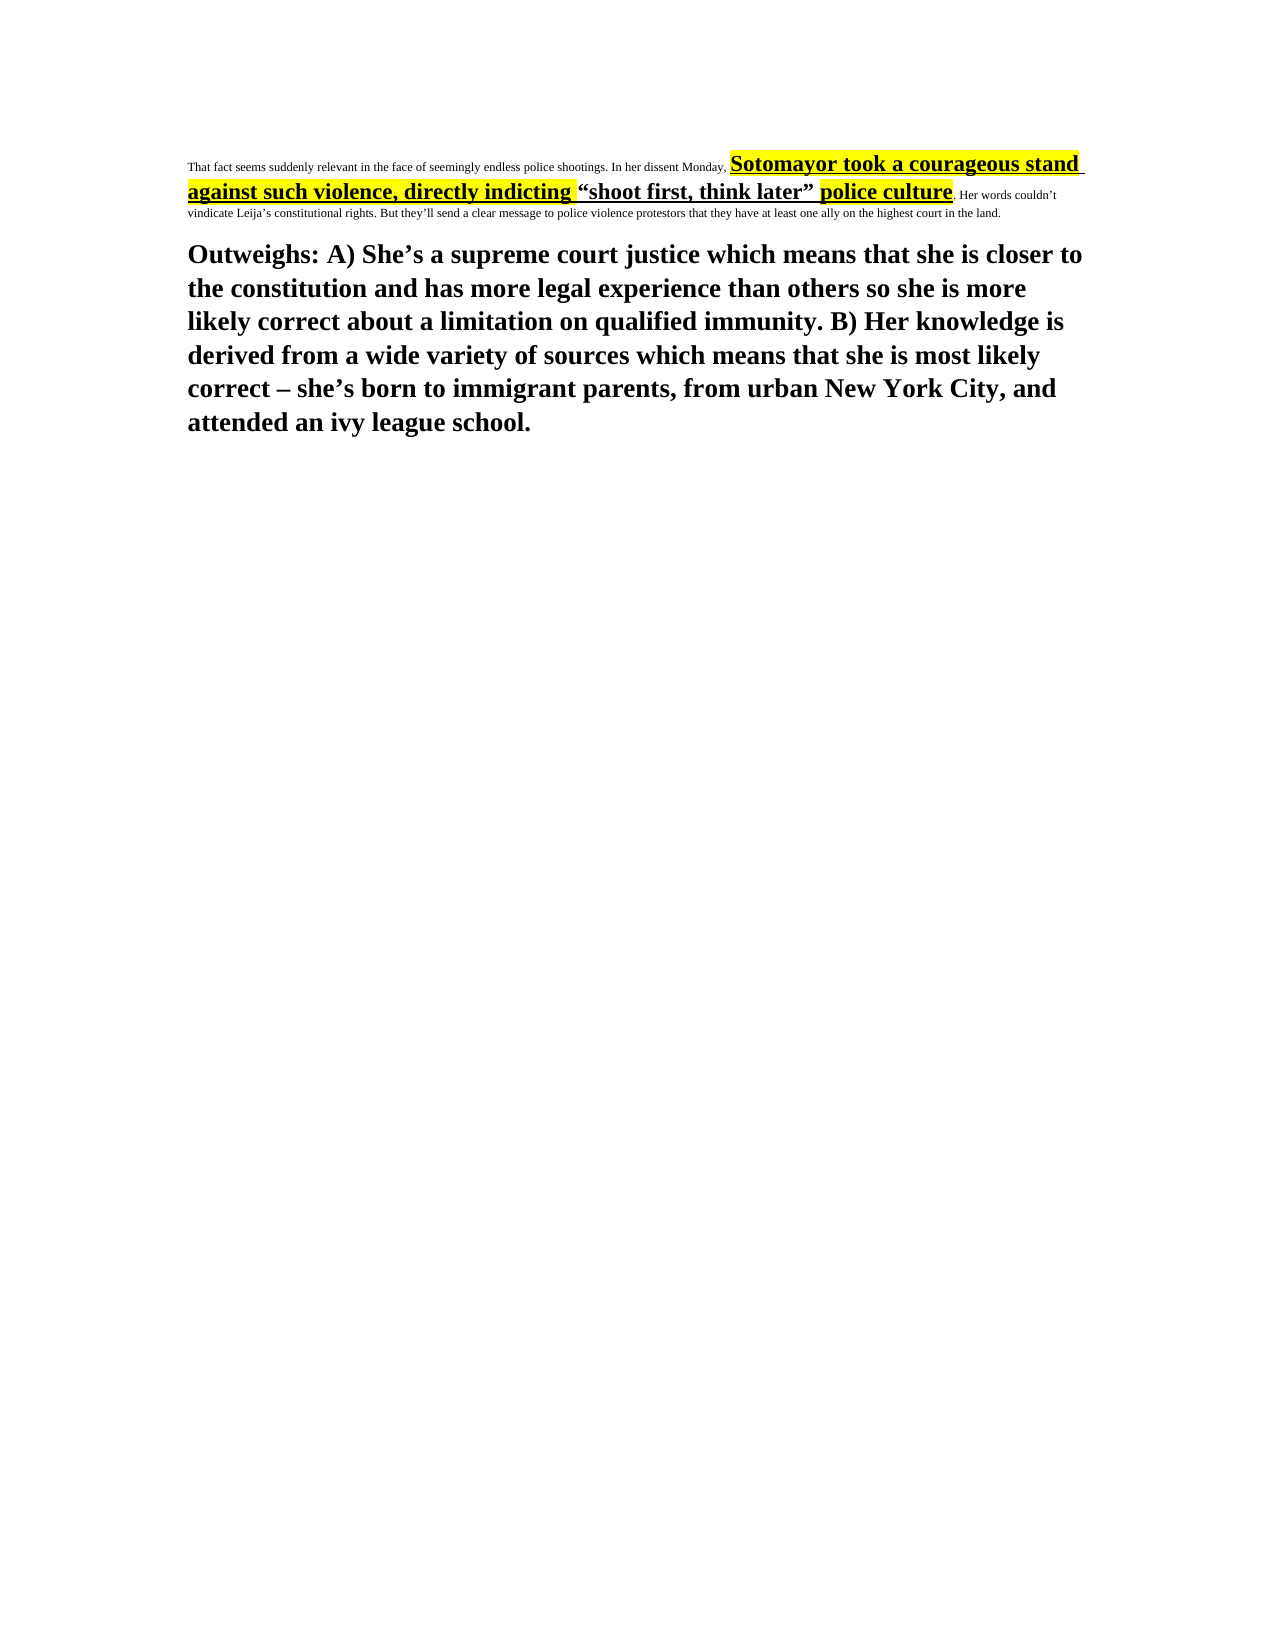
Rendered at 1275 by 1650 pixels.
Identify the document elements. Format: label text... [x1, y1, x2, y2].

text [187, 150, 1087, 220]
subtitle Outweighs: A) She’s a supreme court justice which means that she is closer to the constitution and has more legal experience than others so she is more likely correct about a limitation on qualified immunity. B) Her knowledge is derived from a wide variety of sources which means that she is most likely correct – she’s born to immigrant parents, from urban New York City, and attended an ivy league school. [187, 238, 1087, 437]
